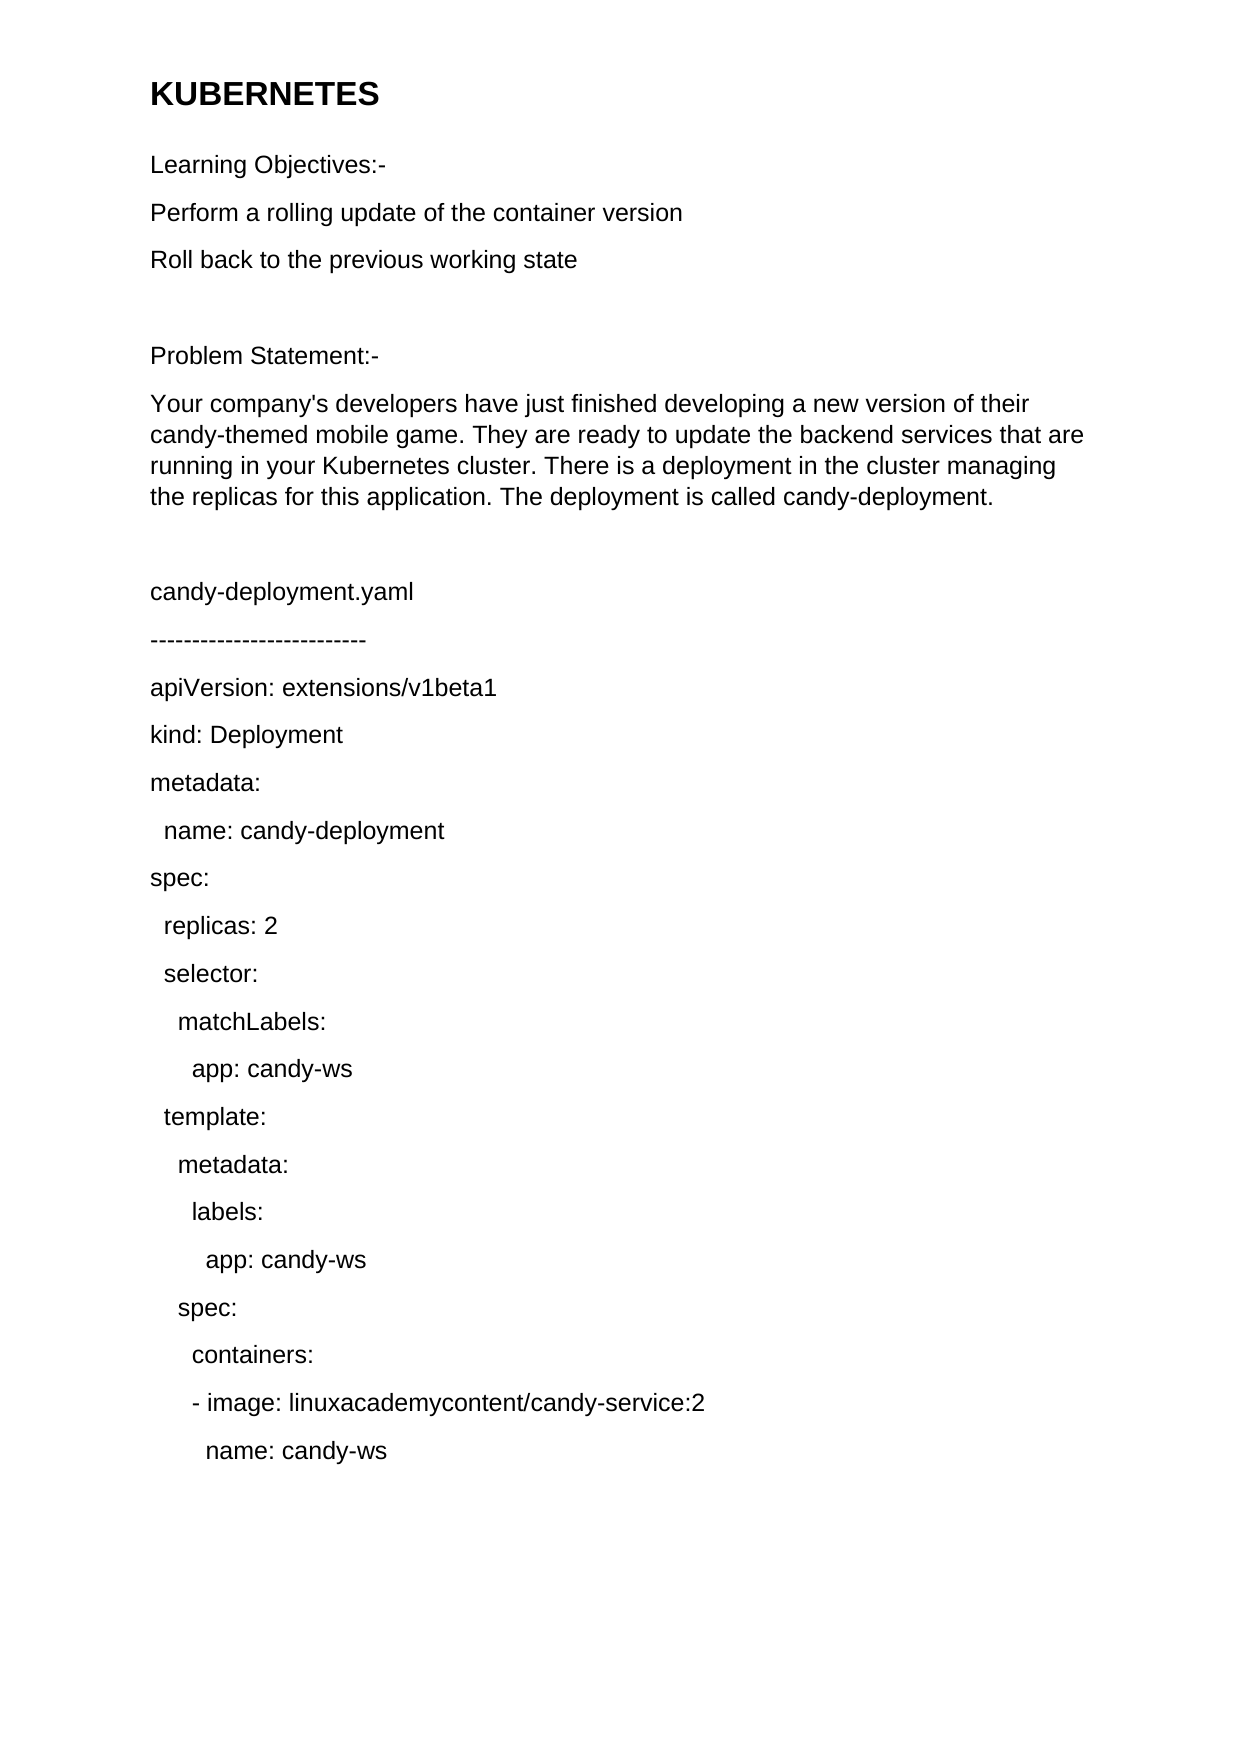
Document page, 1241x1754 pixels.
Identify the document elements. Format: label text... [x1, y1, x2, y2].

text Learning Objectives:- [150, 150, 1090, 179]
text spec: [150, 863, 1090, 892]
text spec: [150, 1293, 1090, 1321]
text labels: [150, 1197, 1090, 1226]
text Perform a rolling update of the container version [150, 198, 1090, 226]
text metadata: [150, 768, 1090, 797]
text name: candy-deployment [150, 816, 1090, 844]
text candy-deployment.yaml [150, 577, 1090, 606]
text apiVersion: extensions/v1beta1 [150, 672, 1090, 701]
text template: [150, 1102, 1090, 1131]
text app: candy-ws [150, 1054, 1090, 1083]
text replicas: 2 [150, 911, 1090, 940]
text matchLabels: [150, 1006, 1090, 1035]
text Your company's developers have just finished developing a new version of their candy-themed mobile game. They are ready to update the backend services that are running in your Kubernetes cluster. There is a deployment in the cluster managing the replicas for this application. The deployment is called candy-deployment. [150, 388, 1090, 510]
text containers: [150, 1340, 1090, 1369]
text app: candy-ws [150, 1245, 1090, 1274]
text - image: linuxacademycontent/candy-service:2 [150, 1388, 1090, 1417]
text Problem Statement:- [150, 341, 1090, 369]
text selector: [150, 959, 1090, 987]
text kind: Deployment [150, 720, 1090, 749]
text metadata: [150, 1149, 1090, 1178]
text name: candy-ws [150, 1436, 1090, 1464]
text Roll back to the previous working state [150, 245, 1090, 274]
text -------------------------- [150, 625, 1090, 653]
